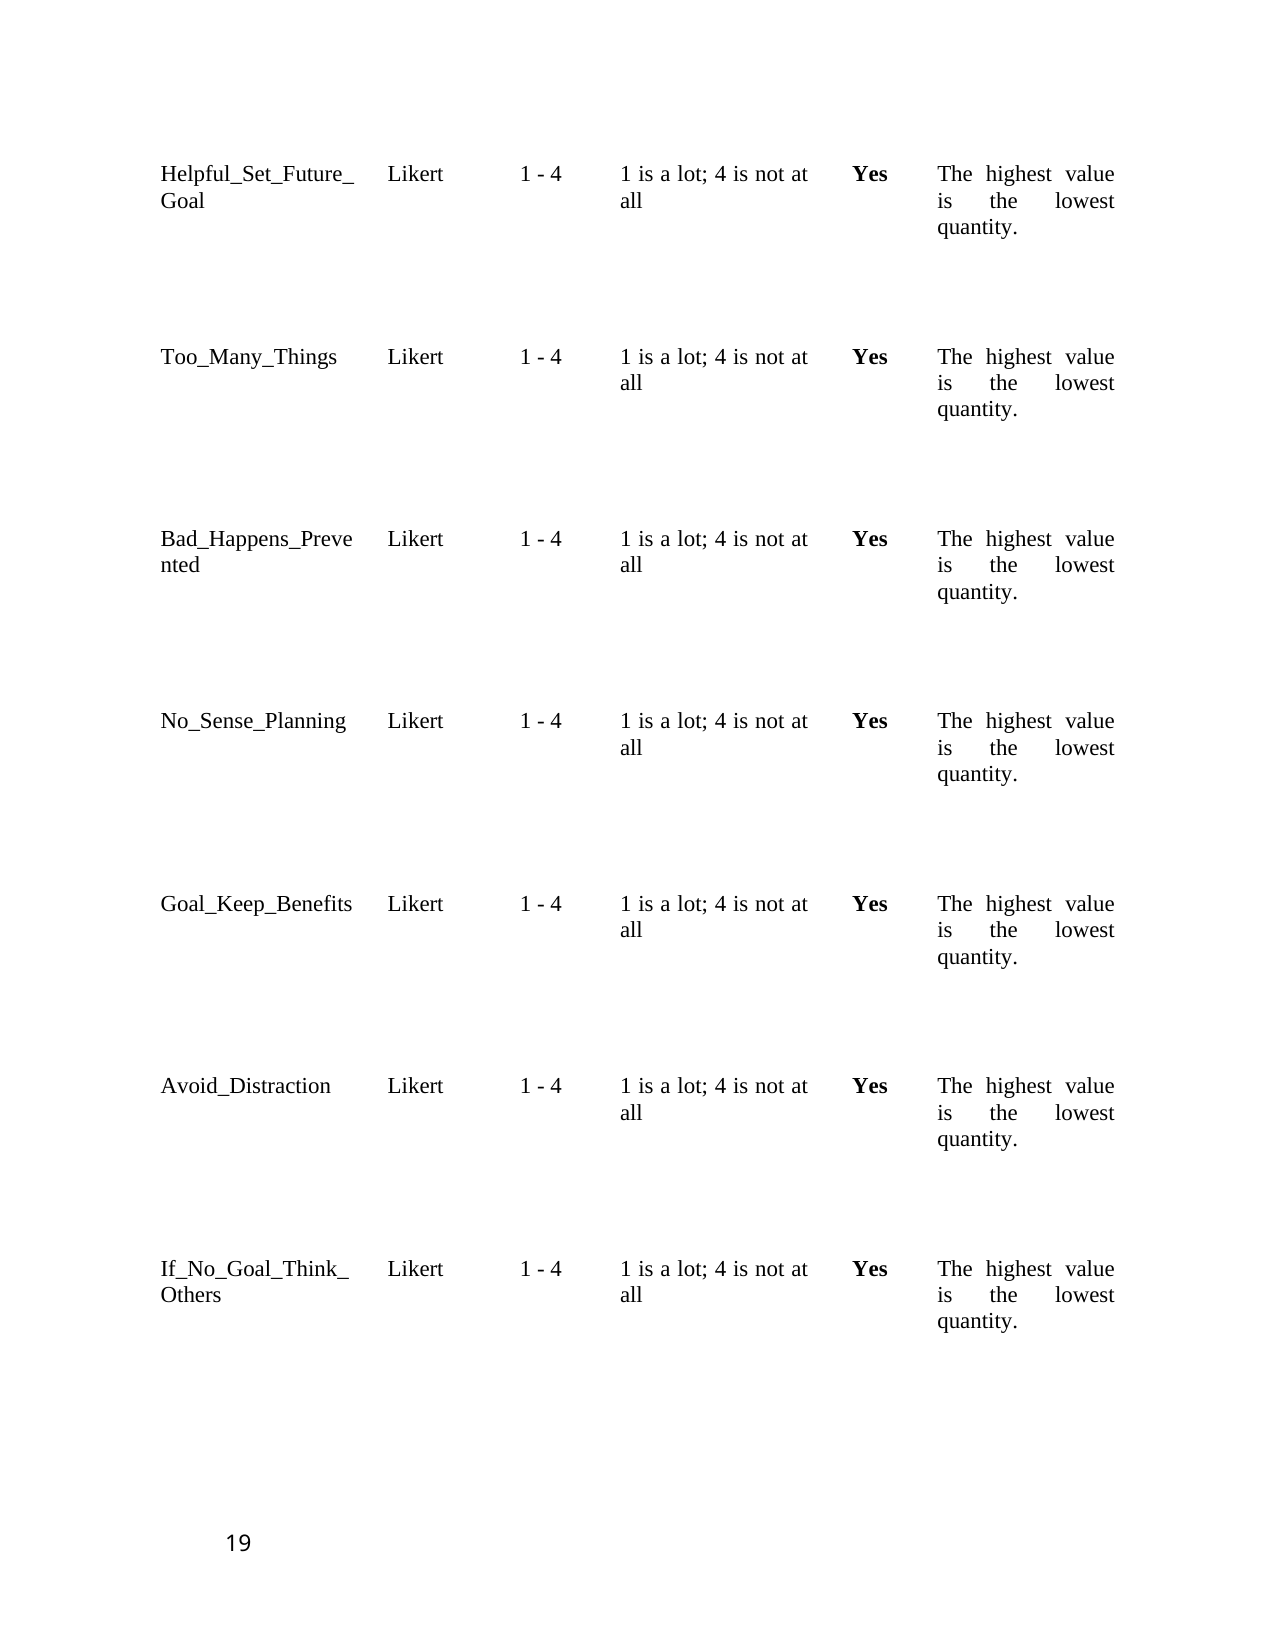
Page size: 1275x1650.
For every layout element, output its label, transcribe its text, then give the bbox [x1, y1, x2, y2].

table_cell 1 is a lot; 4 is not at all [609, 333, 819, 515]
table_cell The highest value is the lowest quantity. [927, 880, 1125, 1062]
table_cell 1 - 4 [475, 1062, 609, 1244]
table_cell Yes [819, 1062, 927, 1244]
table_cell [927, 333, 1125, 515]
table_cell 1 is a lot; 4 is not at all [609, 1244, 819, 1427]
table_cell The highest value is the lowest quantity. [927, 515, 1125, 697]
table_cell No_Sense_Planning [150, 697, 366, 879]
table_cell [927, 1062, 1125, 1244]
table_cell Likert [366, 1244, 475, 1427]
table_cell Yes [819, 697, 927, 879]
table_cell 1 is a lot; 4 is not at all [609, 880, 819, 1062]
table_cell 1 is a lot; 4 is not at all [609, 515, 819, 697]
table_cell Likert [366, 515, 475, 697]
table_cell 1 - 4 [475, 880, 609, 1062]
table_cell Yes [819, 333, 927, 515]
table_cell Yes [819, 515, 927, 697]
table_cell 1 - 4 [475, 697, 609, 879]
table_cell Likert [366, 880, 475, 1062]
table_cell 1 - 4 [475, 150, 609, 332]
table_cell 1 - 4 [475, 1244, 609, 1427]
table_cell Yes [819, 150, 927, 332]
table_cell Likert [366, 697, 475, 879]
table_cell Goal_Keep_Benefits [150, 880, 366, 1062]
table_cell Bad_Happens_Prevented [150, 515, 366, 697]
table_cell Likert [366, 150, 475, 332]
table_cell Avoid_Distraction [150, 1062, 366, 1244]
table_cell Yes [819, 1244, 927, 1427]
table_cell 1 - 4 [475, 333, 609, 515]
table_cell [609, 150, 819, 332]
table_cell 1 - 4 [475, 515, 609, 697]
table_cell If_No_Goal_Think_Others [150, 1244, 366, 1427]
table_cell 1 is a lot; 4 is not at all [609, 1062, 819, 1244]
table_cell Yes [819, 880, 927, 1062]
table_cell Likert [366, 333, 475, 515]
table_cell Too_Many_Things [150, 333, 366, 515]
table_cell 1 is a lot; 4 is not at all [609, 697, 819, 879]
table_cell Helpful_Set_Future_Goal [150, 150, 366, 332]
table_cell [927, 150, 1125, 332]
table_cell The highest value is the lowest quantity. [927, 697, 1125, 879]
table_cell Likert [366, 1062, 475, 1244]
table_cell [927, 1244, 1125, 1427]
